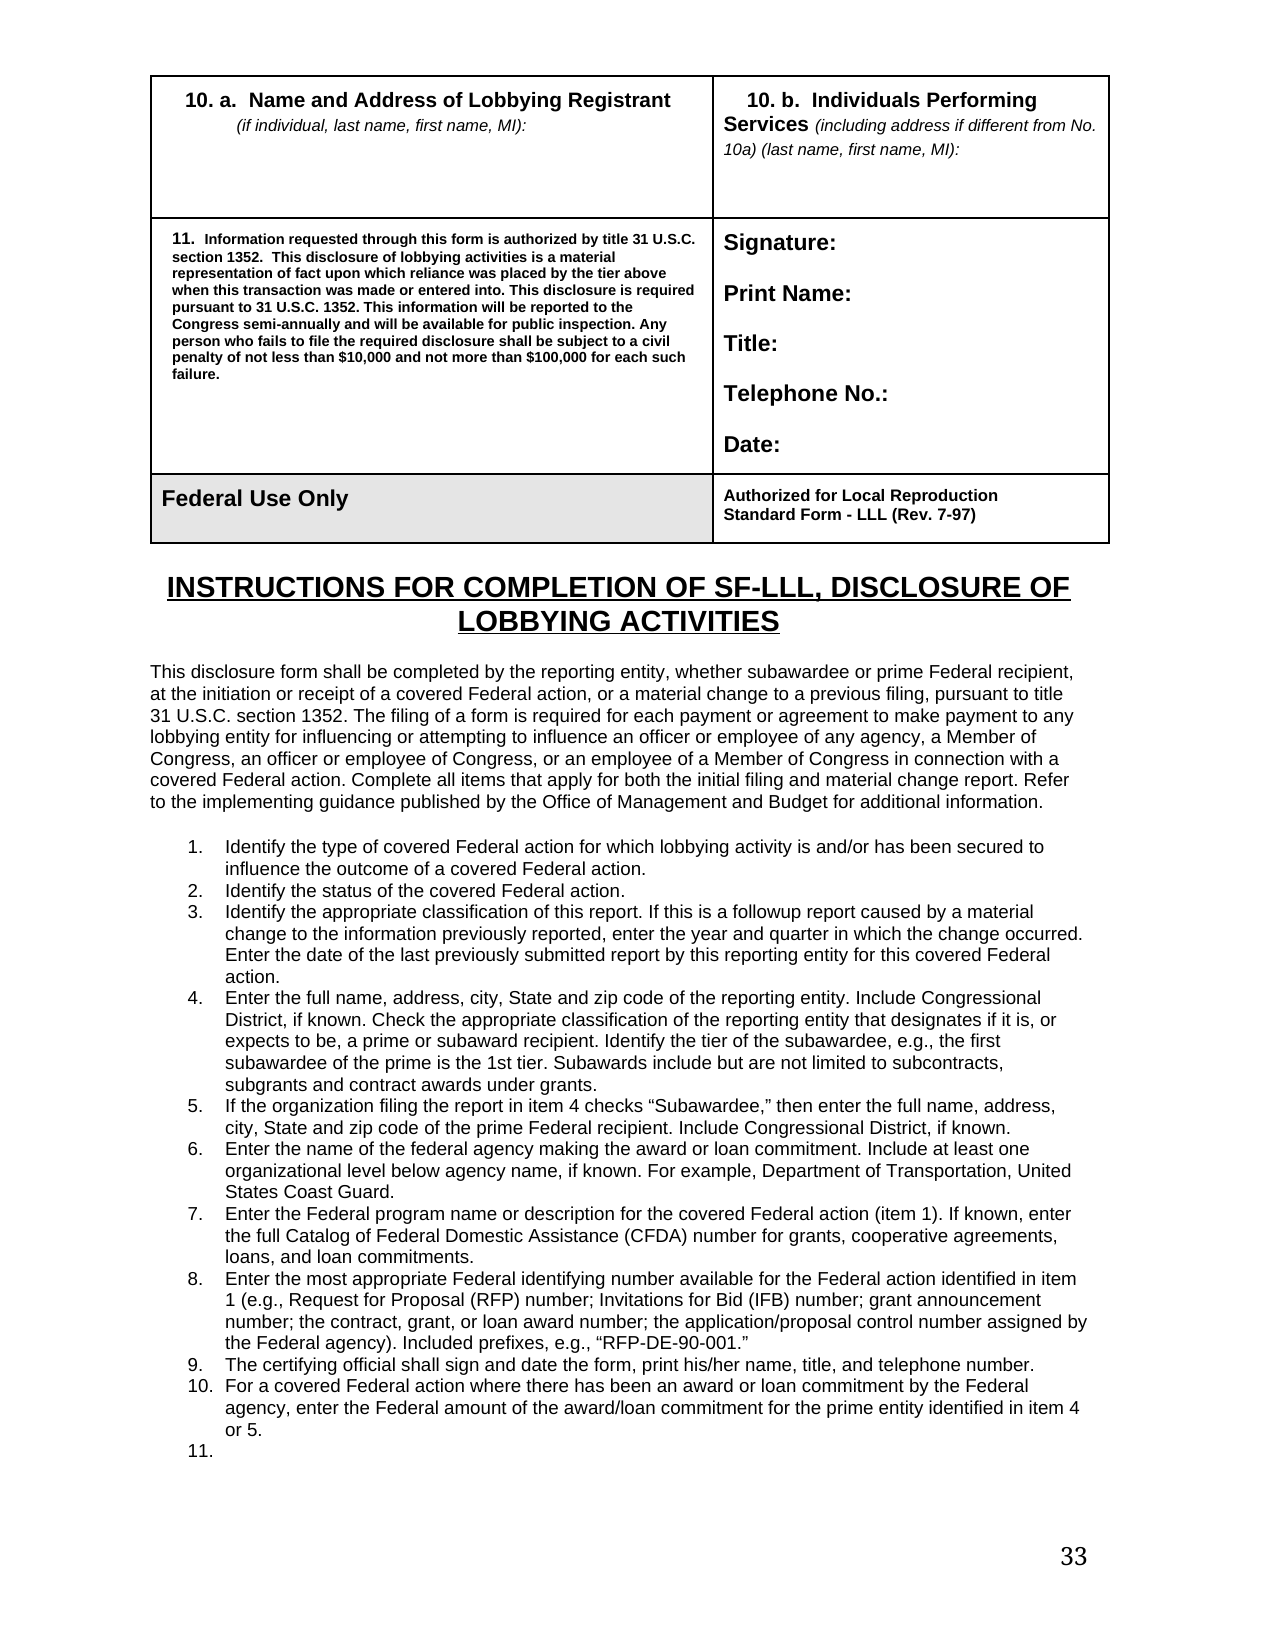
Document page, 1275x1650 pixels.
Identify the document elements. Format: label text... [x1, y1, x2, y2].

list Identify the appropriate classification of this report. If this is a followup report caused by a material change to the information previously reported, enter the year and quarter in which the change occurred. Enter the date of the last previously submitted report by this reporting entity for this covered Federal action. [187, 901, 1087, 987]
table_cell Federal Use Only [152, 475, 712, 542]
table_cell Signature: Print Name: Title: Telephone No.: Date: [714, 219, 1108, 473]
list If the organization filing the report in item 4 checks “Subawardee,” then enter the full name, address, city, State and zip code of the prime Federal recipient. Include Congressional District, if known. [187, 1095, 1087, 1138]
text INSTRUCTIONS FOR COMPLETION OF SF-LLL, DISCLOSURE OF LOBBYING ACTIVITIES [150, 570, 1087, 637]
list The certifying official shall sign and date the form, print his/her name, title, and telephone number. [187, 1354, 1087, 1375]
table_cell 10. b. Individuals Performing Services (including address if different from No. 10a) (last name, first name, MI): [714, 77, 1108, 217]
list Identify the type of covered Federal action for which lobbying activity is and/or has been secured to influence the outcome of a covered Federal action. [187, 836, 1087, 879]
table_cell Authorized for Local Reproduction Standard Form - LLL (Rev. 7-97) [714, 475, 1108, 542]
table_cell 10. a. Name and Address of Lobbying Registrant (if individual, last name, first name, MI): [152, 77, 712, 217]
list Enter the Federal program name or description for the covered Federal action (item 1). If known, enter the full Catalog of Federal Domestic Assistance (CFDA) number for grants, cooperative agreements, loans, and loan commitments. [187, 1203, 1087, 1267]
list Enter the most appropriate Federal identifying number available for the Federal action identified in item 1 (e.g., Request for Proposal (RFP) number; Invitations for Bid (IFB) number; grant announcement number; the contract, grant, or loan award number; the application/proposal control number assigned by the Federal agency). Included prefixes, e.g., “RFP-DE-90-001.” [187, 1267, 1087, 1354]
table_cell 11. Information requested through this form is authorized by title 31 U.S.C. section 1352. This disclosure of lobbying activities is a material representation of fact upon which reliance was placed by the tier above when this transaction was made or entered into. This disclosure is required pursuant to 31 U.S.C. 1352. This information will be reported to the Congress semi-annually and will be available for public inspection. Any person who fails to file the required disclosure shall be subject to a civil penalty of not less than $10,000 and not more than $100,000 for each such failure. [152, 219, 712, 473]
list For a covered Federal action where there has been an award or loan commitment by the Federal agency, enter the Federal amount of the award/loan commitment for the prime entity identified in item 4 or 5. [187, 1375, 1087, 1440]
list Enter the full name, address, city, State and zip code of the reporting entity. Include Congressional District, if known. Check the appropriate classification of the reporting entity that designates if it is, or expects to be, a prime or subaward recipient. Identify the tier of the subawardee, e.g., the first subawardee of the prime is the 1st tier. Subawards include but are not limited to subcontracts, subgrants and contract awards under grants. [187, 987, 1087, 1095]
text This disclosure form shall be completed by the reporting entity, whether subawardee or prime Federal recipient, at the initiation or receipt of a covered Federal action, or a material change to a previous filing, pursuant to title 31 U.S.C. section 1352. The filing of a form is required for each payment or agreement to make payment to any lobbying entity for influencing or attempting to influence an officer or employee of any agency, a Member of Congress, an officer or employee of Congress, or an employee of a Member of Congress in connection with a covered Federal action. Complete all items that apply for both the initial filing and material change report. Refer to the implementing guidance published by the Office of Management and Budget for additional information. [150, 661, 1087, 812]
list Enter the name of the federal agency making the award or loan commitment. Include at least one organizational level below agency name, if known. For example, Department of Transportation, United States Coast Guard. [187, 1138, 1087, 1203]
list Identify the status of the covered Federal action. [187, 879, 1087, 901]
